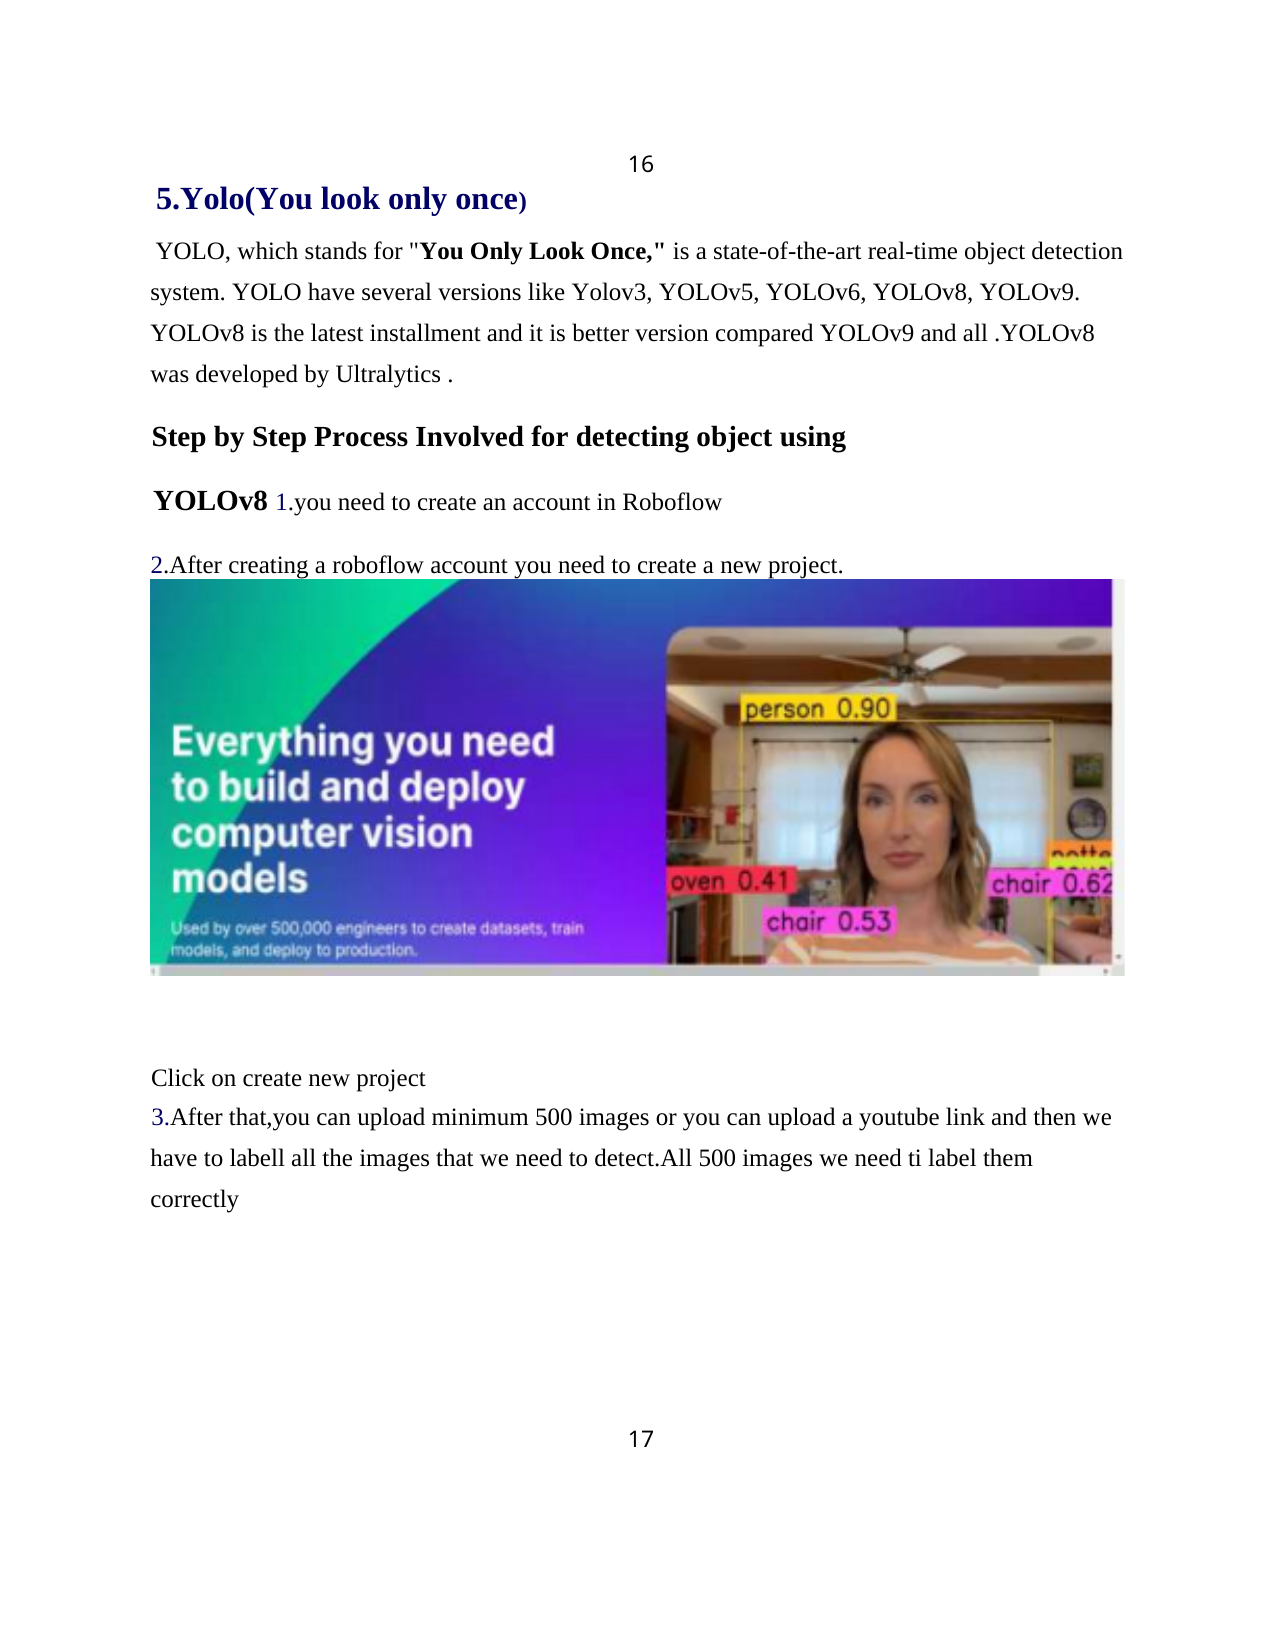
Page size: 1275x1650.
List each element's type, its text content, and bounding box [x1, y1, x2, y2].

text 2.After creating a roboflow account you need to create a new project. [150, 550, 1173, 579]
text Click on create new project [150, 976, 1125, 1092]
text Step by Step Process Involved for detecting object using YOLOv8 1.you need to create an account in Roboflow [151, 419, 965, 517]
text 3.After that,you can upload minimum 500 images or you can upload a youtube link and then we have to labell all the images that we need to detect.All 500 images we need ti label them correctly [150, 1102, 1117, 1212]
text 5.Yolo(You look only once) [150, 179, 1173, 216]
picture [150, 579, 1125, 976]
text YOLO, which stands for "You Only Look Once," is a state-of-the-art real-time object detection system. YOLO have several versions like Yolov3, YOLOv5, YOLOv6, YOLOv8, YOLOv9. YOLOv8 is the latest installment and it is better version compared YOLOv9 and all .YOLOv8 was developed by Ultralytics . [150, 236, 1126, 388]
text 17 [628, 1423, 1173, 1454]
text 16 [628, 148, 1173, 179]
